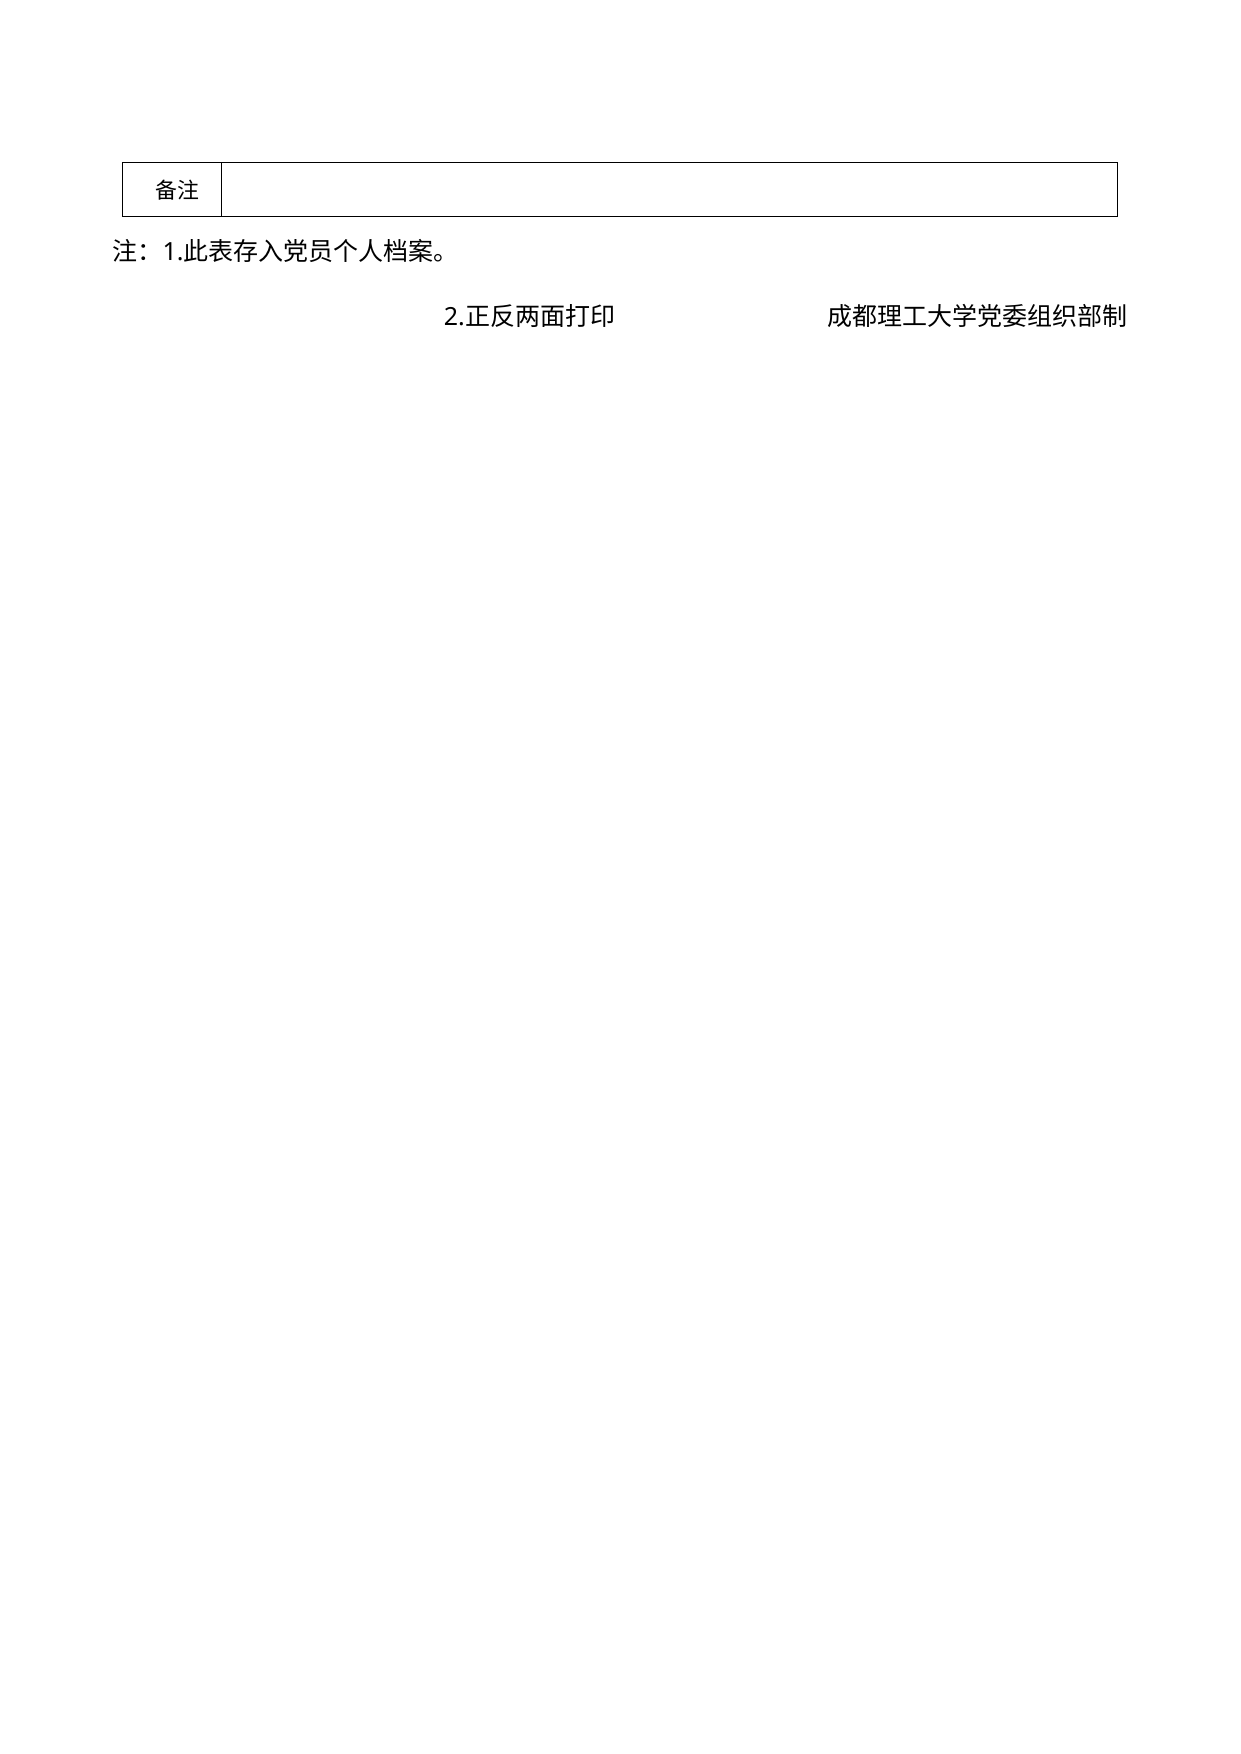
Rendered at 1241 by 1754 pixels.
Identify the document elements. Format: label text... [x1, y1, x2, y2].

text 2.正反两面打印 成都理工大学党委组织部制 [112, 282, 1128, 347]
table_cell [222, 163, 1117, 216]
table_cell 备注 [123, 163, 221, 216]
text 注：1.此表存入党员个人档案。 [112, 217, 1128, 282]
